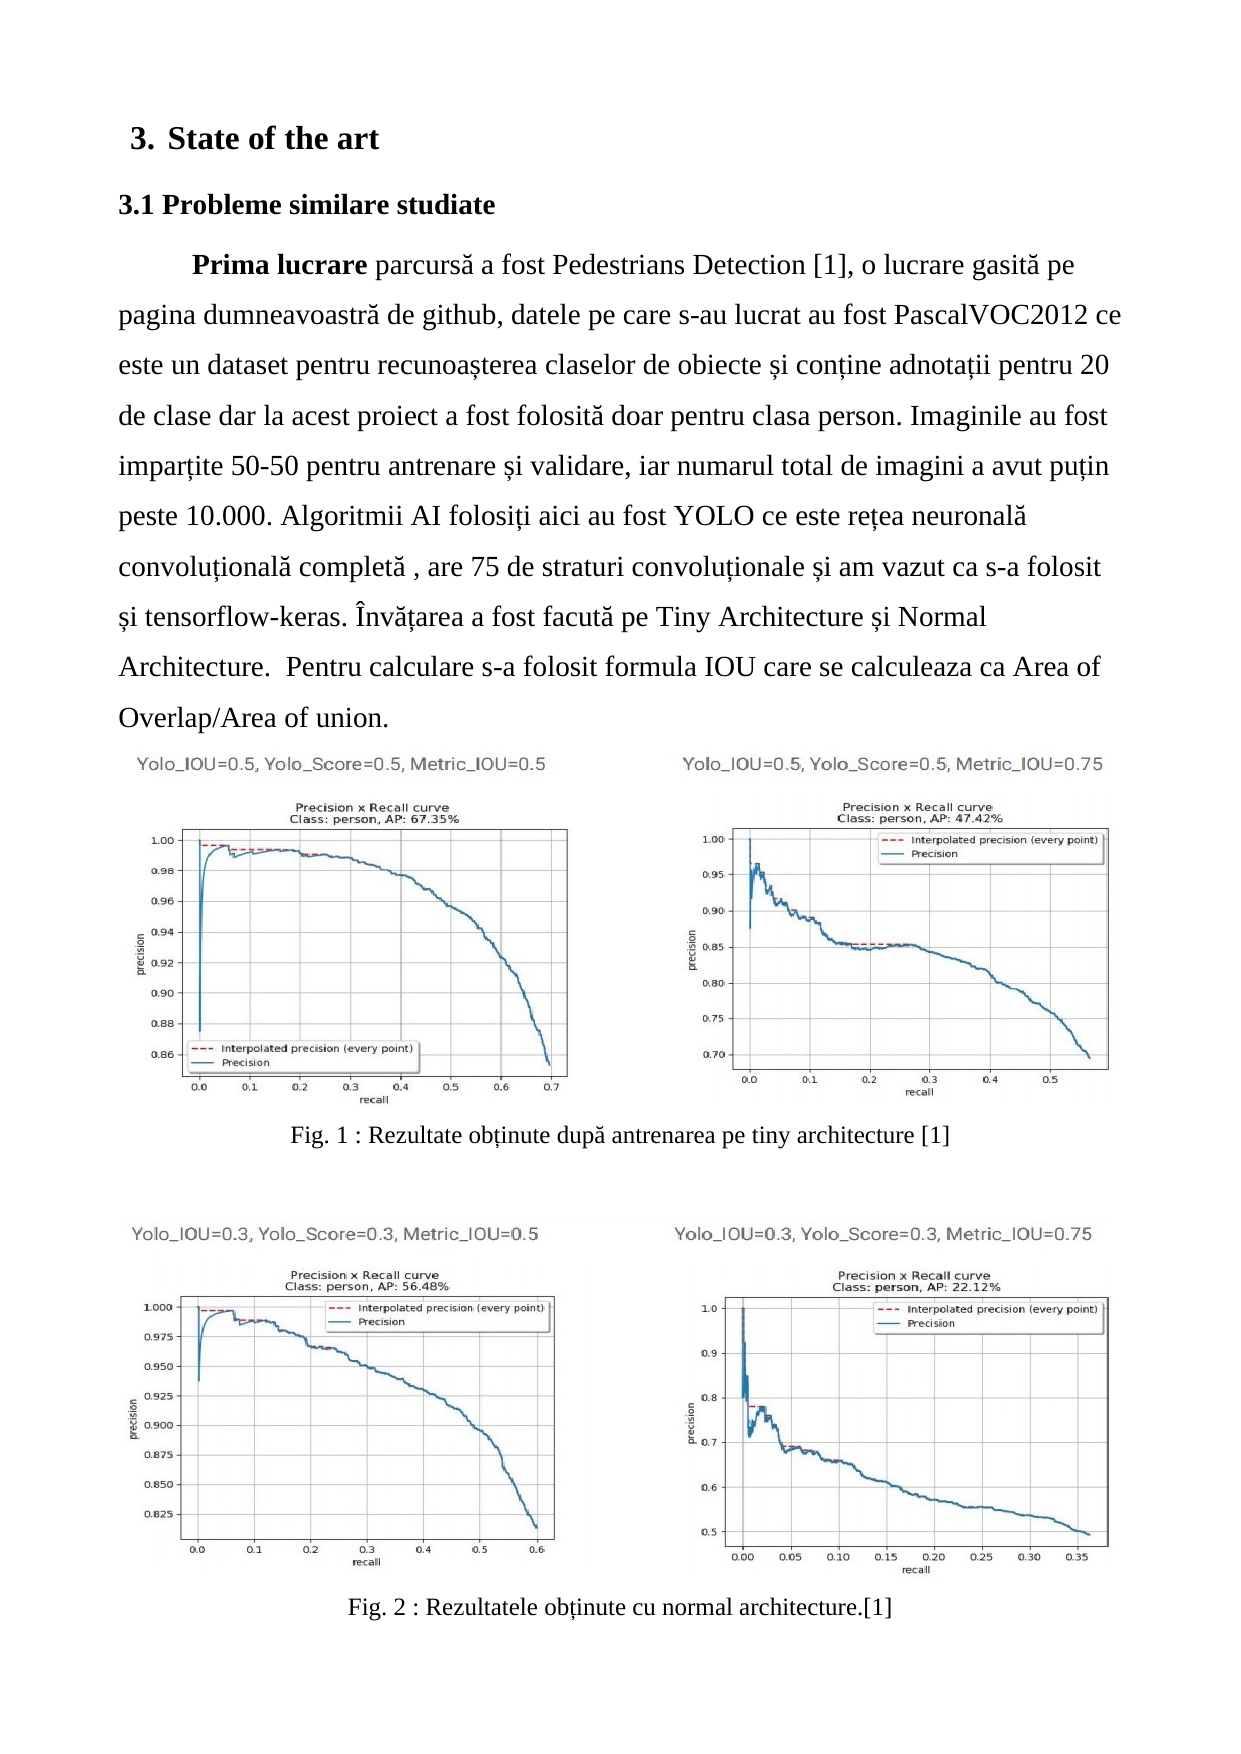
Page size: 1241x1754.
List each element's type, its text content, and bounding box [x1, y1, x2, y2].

subtitle 3.1 Probleme similare studiate [118, 187, 1122, 221]
text Fig. 2 : Rezultatele obținute cu normal architecture.[1] [118, 1592, 1122, 1621]
picture [118, 751, 1123, 1108]
subtitle State of the art [130, 118, 1122, 156]
text Prima lucrare parcursă a fost Pedestrians Detection [1], o lucrare gasită pe pagina dumneavoastră de github, datele pe care s-au lucrat au fost PascalVOC2012 ce este un dataset pentru recunoașterea claselor de obiecte și conține adnotații pentru 20 de clase dar la acest proiect a fost folosită doar pentru clasa person. Imaginile au fost imparțite 50-50 pentru antrenare și validare, iar numarul total de imagini a avut puțin peste 10.000. Algoritmii AI folosiți aici au fost YOLO ce este rețea neuronală convoluțională completă , are 75 de straturi convoluționale și am vazut ca s-a folosit și tensorflow-keras. Învățarea a fost facută pe Tiny Architecture și Normal Architecture. Pentru calculare s-a folosit formula IOU care se calculeaza ca Area of Overlap/Area of union. [118, 247, 1122, 733]
text Fig. 1 : Rezultate obținute după antrenarea pe tiny architecture [1] [118, 1120, 1122, 1149]
picture [124, 1220, 1116, 1581]
